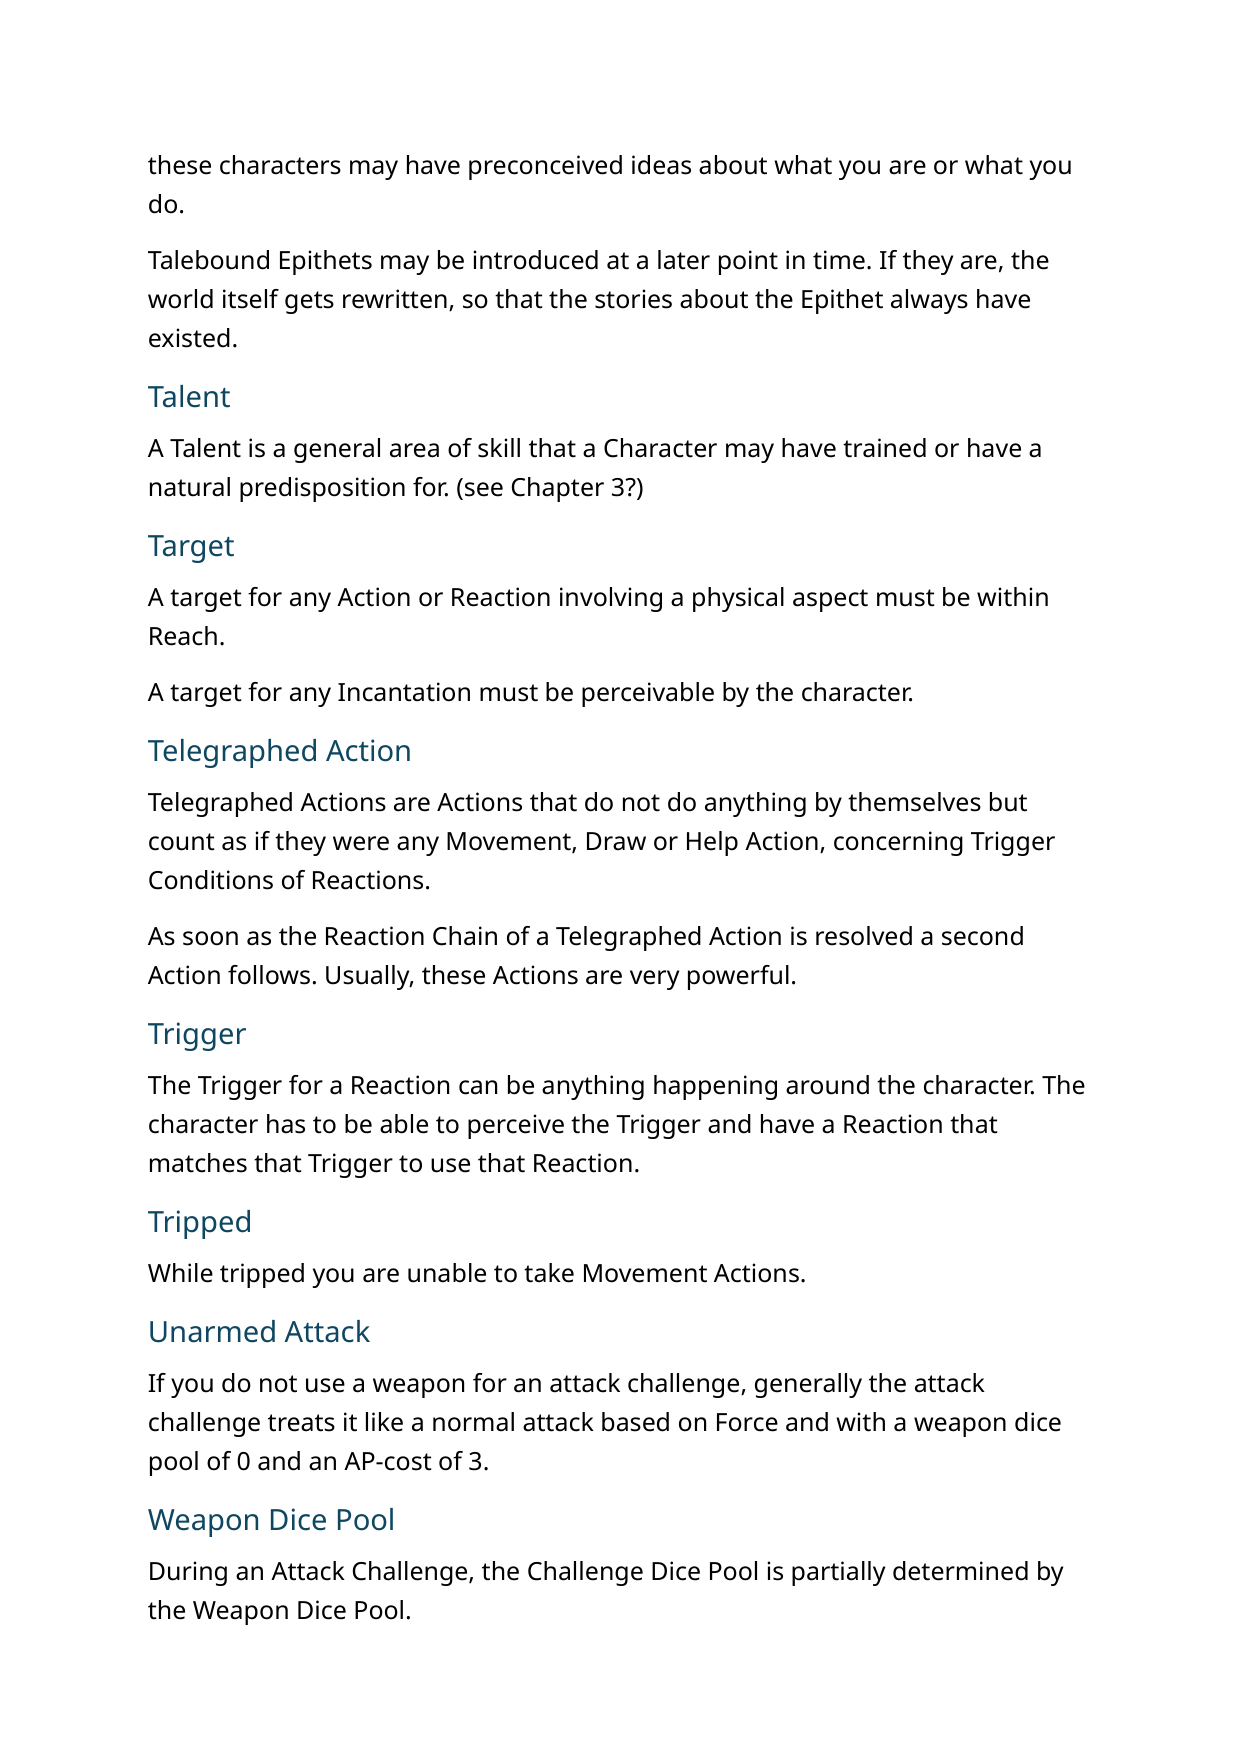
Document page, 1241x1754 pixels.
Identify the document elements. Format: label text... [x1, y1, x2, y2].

subtitle Unarmed Attack [148, 1312, 1093, 1351]
subtitle Talent [148, 377, 1093, 416]
text During an Attack Challenge, the Challenge Dice Pool is partially determined by the Weapon Dice Pool. [148, 1554, 1093, 1627]
subtitle Target [148, 526, 1093, 565]
subtitle Trigger [148, 1014, 1093, 1053]
text If you do not use a weapon for an attack challenge, generally the attack challenge treats it like a normal attack based on Force and with a weapon dice pool of 0 and an AP-cost of 3. [148, 1366, 1093, 1478]
text As soon as the Reaction Chain of a Telegraphed Action is resolved a second Action follows. Usually, these Actions are very powerful. [148, 919, 1093, 992]
text Talebound Epithets may be introduced at a later point in time. If they are, the world itself gets rewritten, so that the stories about the Epithet always have existed. [148, 243, 1093, 355]
subtitle Tripped [148, 1202, 1093, 1241]
subtitle Weapon Dice Pool [148, 1500, 1093, 1539]
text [148, 148, 1093, 221]
text Telegraphed Actions are Actions that do not do anything by themselves but count as if they were any Movement, Draw or Help Action, concerning Trigger Conditions of Reactions. [148, 784, 1093, 897]
text A target for any Incantation must be perceivable by the character. [148, 675, 1093, 709]
subtitle Telegraphed Action [148, 731, 1093, 770]
text A target for any Action or Reaction involving a physical aspect must be within Reach. [148, 580, 1093, 653]
text A Talent is a general area of skill that a Character may have trained or have a natural predisposition for. (see Chapter 3?) [148, 431, 1093, 504]
text The Trigger for a Reaction can be anything happening around the character. The character has to be able to perceive the Trigger and have a Reaction that matches that Trigger to use that Reaction. [148, 1068, 1093, 1180]
text While tripped you are unable to take Movement Actions. [148, 1256, 1093, 1290]
